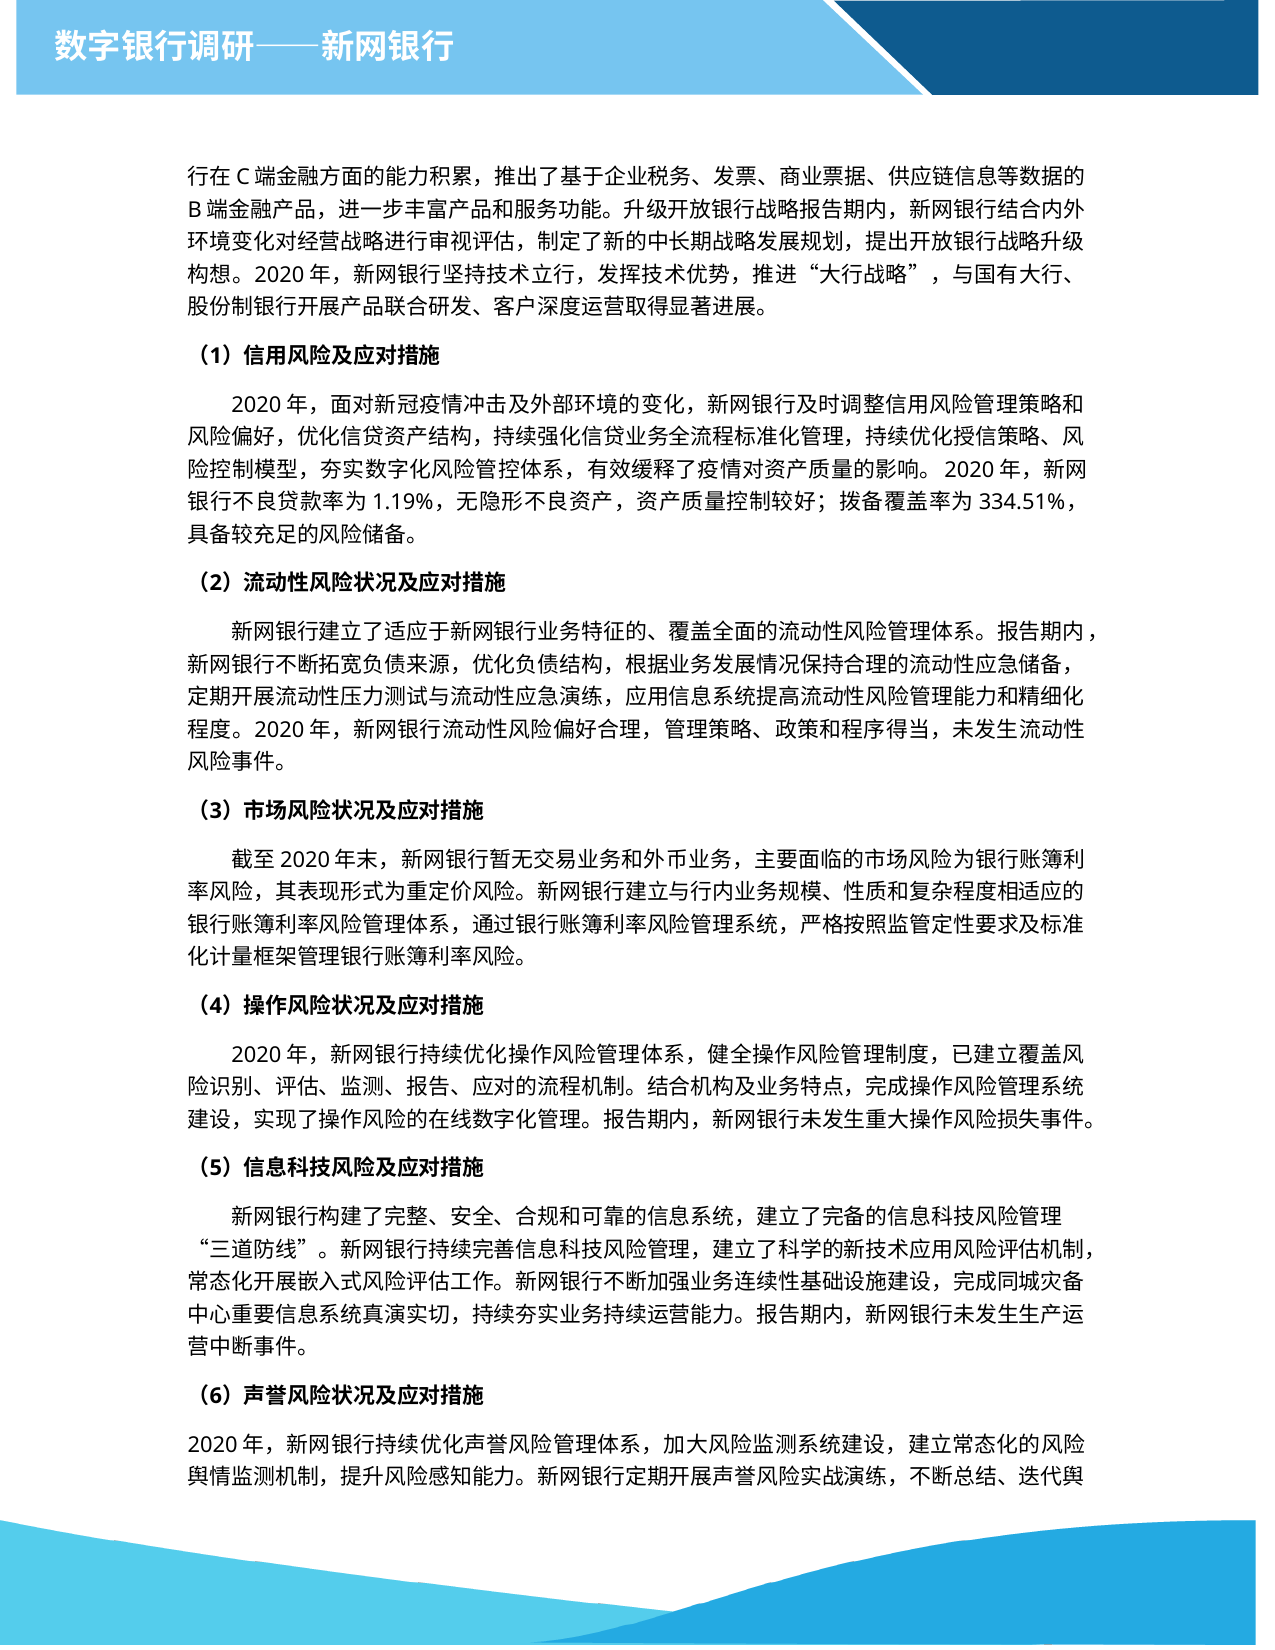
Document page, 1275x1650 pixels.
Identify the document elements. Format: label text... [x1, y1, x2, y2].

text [187, 159, 1087, 321]
text 2020年，面对新冠疫情冲击及外部环境的变化，新网银行及时调整信用风险管理策略和风险偏好，优化信贷资产结构，持续强化信贷业务全流程标准化管理，持续优化授信策略、风险控制模型，夯实数字化风险管控体系，有效缓释了疫情对资产质量的影响。2020年，新网银行不良贷款率为1.19%，无隐形不良资产，资产质量控制较好；拨备覆盖率为334.51%，具备较充足的风险储备。 [187, 386, 1087, 549]
text （2）流动性风险状况及应对措施 [187, 565, 1087, 597]
text （3）市场风险状况及应对措施 [187, 792, 1087, 825]
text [187, 1426, 1087, 1491]
text （6）声誉风险状况及应对措施 [187, 1377, 1087, 1410]
text 新网银行建立了适应于新网银行业务特征的、覆盖全面的流动性风险管理体系。报告期内，新网银行不断拓宽负债来源，优化负债结构，根据业务发展情况保持合理的流动性应急储备，定期开展流动性压力测试与流动性应急演练，应用信息系统提高流动性风险管理能力和精细化程度。2020年，新网银行流动性风险偏好合理，管理策略、政策和程序得当，未发生流动性风险事件。 [187, 614, 1087, 776]
text 2020年，新网银行持续优化操作风险管理体系，健全操作风险管理制度，已建立覆盖风险识别、评估、监测、报告、应对的流程机制。结合机构及业务特点，完成操作风险管理系统建设，实现了操作风险的在线数字化管理。报告期内，新网银行未发生重大操作风险损失事件。 [187, 1036, 1087, 1134]
text （5）信息科技风险及应对措施 [187, 1150, 1087, 1182]
text （4）操作风险状况及应对措施 [187, 987, 1087, 1020]
text 新网银行构建了完整、安全、合规和可靠的信息系统，建立了完备的信息科技风险管理“三道防线”。新网银行持续完善信息科技风险管理，建立了科学的新技术应用风险评估机制，常态化开展嵌入式风险评估工作。新网银行不断加强业务连续性基础设施建设，完成同城灾备中心重要信息系统真演实切，持续夯实业务持续运营能力。报告期内，新网银行未发生生产运营中断事件。 [187, 1199, 1087, 1361]
text 截至2020年末，新网银行暂无交易业务和外币业务，主要面临的市场风险为银行账簿利率风险，其表现形式为重定价风险。新网银行建立与行内业务规模、性质和复杂程度相适应的银行账簿利率风险管理体系，通过银行账簿利率风险管理系统，严格按照监管定性要求及标准化计量框架管理银行账簿利率风险。 [187, 841, 1087, 971]
text （1）信用风险及应对措施 [187, 337, 1087, 370]
picture [0, 1520, 1256, 1645]
